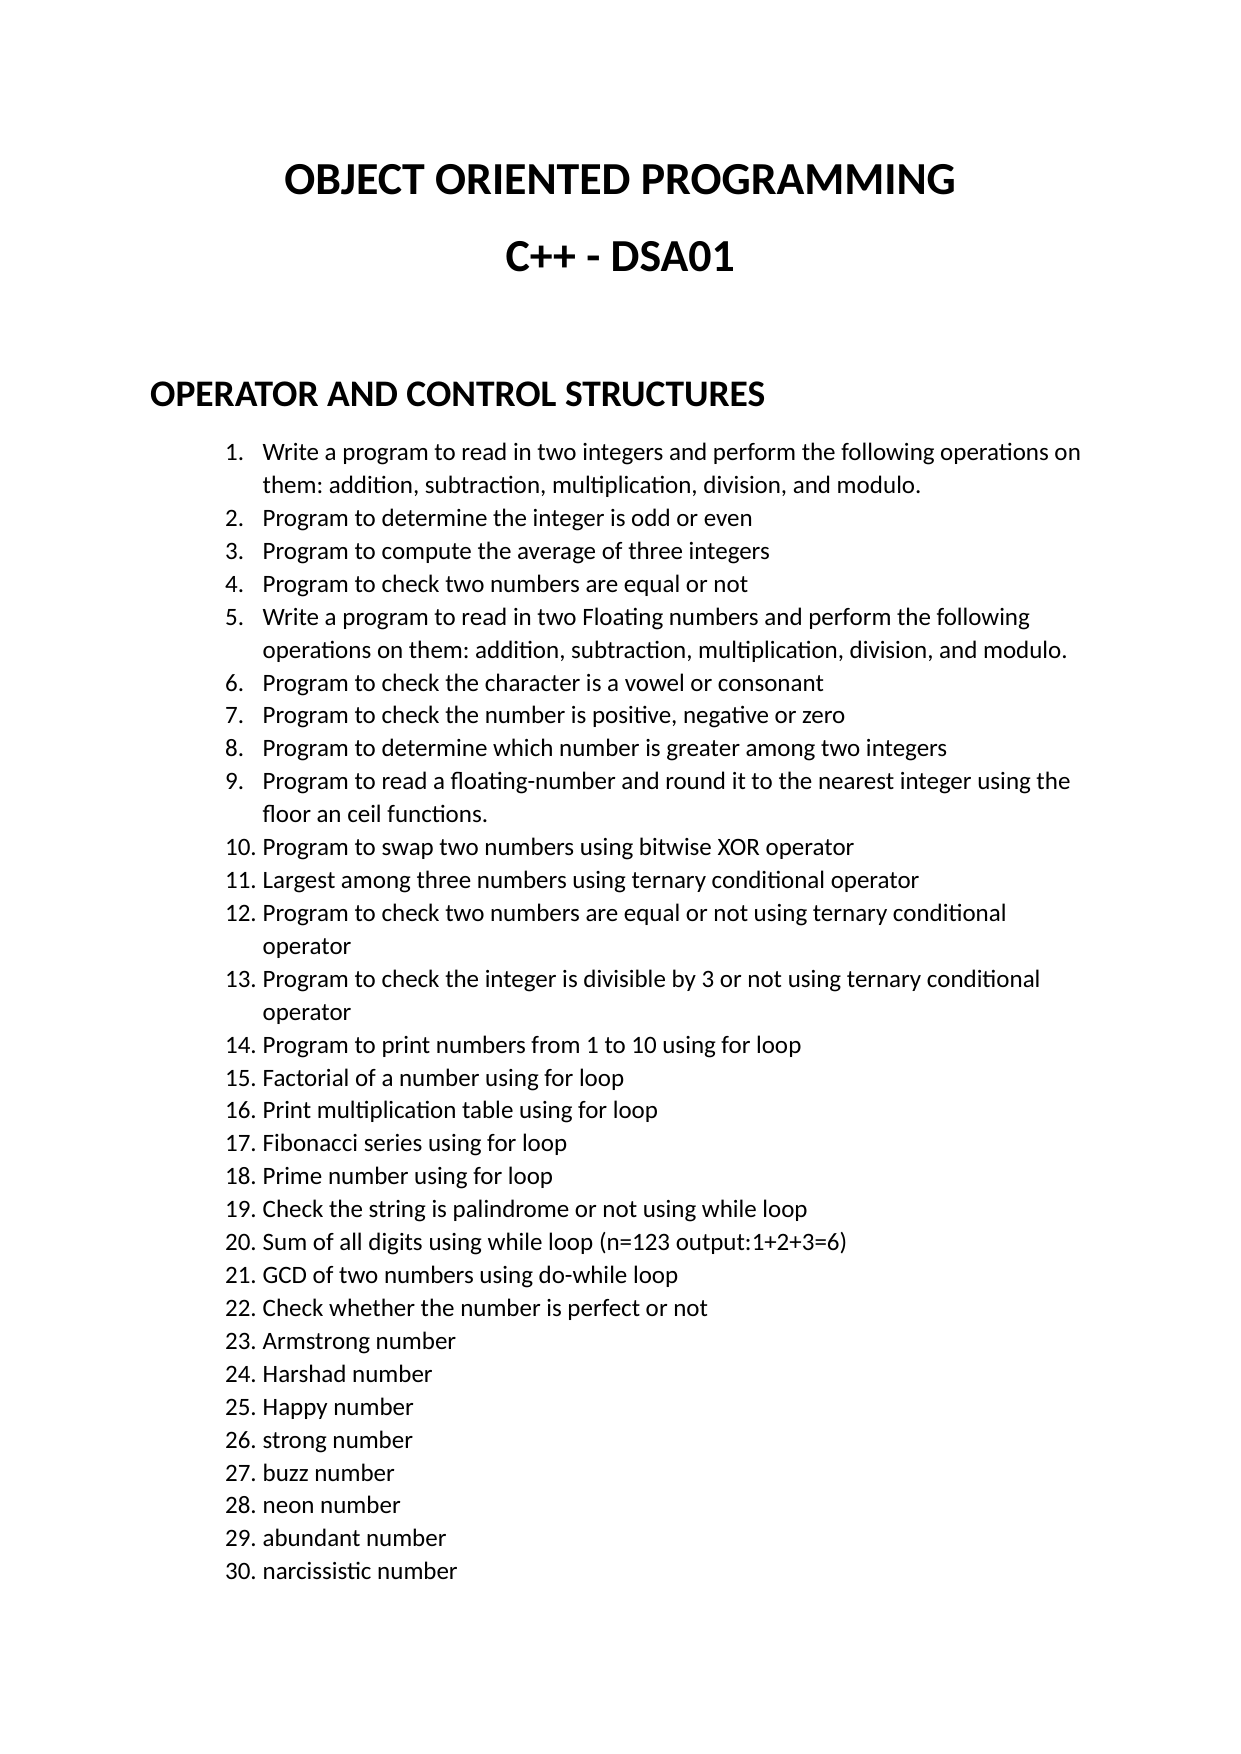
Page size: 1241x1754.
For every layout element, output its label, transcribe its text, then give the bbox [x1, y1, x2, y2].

list Program to check the number is positive, negative or zero [225, 699, 1090, 730]
list abundant number [225, 1522, 1090, 1553]
list Prime number using for loop [225, 1160, 1090, 1191]
list Sum of all digits using while loop (n=123 output:1+2+3=6) [225, 1226, 1090, 1257]
list Program to read a floating-number and round it to the nearest integer using the floor an ceil functions. [225, 765, 1090, 829]
list Program to check the character is a vowel or consonant [225, 667, 1090, 697]
list Program to determine the integer is odd or even [225, 502, 1090, 533]
list Largest among three numbers using ternary conditional operator [225, 864, 1090, 895]
list Write a program to read in two Floating numbers and perform the following operations on them: addition, subtraction, multiplication, division, and modulo. [225, 601, 1090, 664]
list GCD of two numbers using do-while loop [225, 1259, 1090, 1290]
list Program to determine which number is greater among two integers [225, 732, 1090, 763]
list Check whether the number is perfect or not [225, 1292, 1090, 1323]
list Armstrong number [225, 1325, 1090, 1356]
list buzz number [225, 1457, 1090, 1487]
text C++ - DSA01 [150, 227, 1090, 283]
list Print multiplication table using for loop [225, 1094, 1090, 1125]
list Program to check two numbers are equal or not using ternary conditional operator [225, 897, 1090, 961]
list Write a program to read in two integers and perform the following operations on them: addition, subtraction, multiplication, division, and modulo. [225, 436, 1090, 500]
list Fibonacci series using for loop [225, 1127, 1090, 1158]
text OPERATOR AND CONTROL STRUCTURES [150, 370, 1090, 416]
text OBJECT ORIENTED PROGRAMMING [150, 150, 1090, 206]
list Program to swap two numbers using bitwise XOR operator [225, 831, 1090, 862]
list Program to check two numbers are equal or not [225, 568, 1090, 598]
list Program to check the integer is divisible by 3 or not using ternary conditional operator [225, 963, 1090, 1026]
list strong number [225, 1424, 1090, 1454]
list Factorial of a number using for loop [225, 1062, 1090, 1092]
list narcissistic number [225, 1555, 1090, 1586]
list Check the string is palindrome or not using while loop [225, 1193, 1090, 1224]
list Harshad number [225, 1358, 1090, 1388]
list neon number [225, 1489, 1090, 1520]
list Happy number [225, 1391, 1090, 1421]
list Program to compute the average of three integers [225, 535, 1090, 566]
list Program to print numbers from 1 to 10 using for loop [225, 1029, 1090, 1059]
